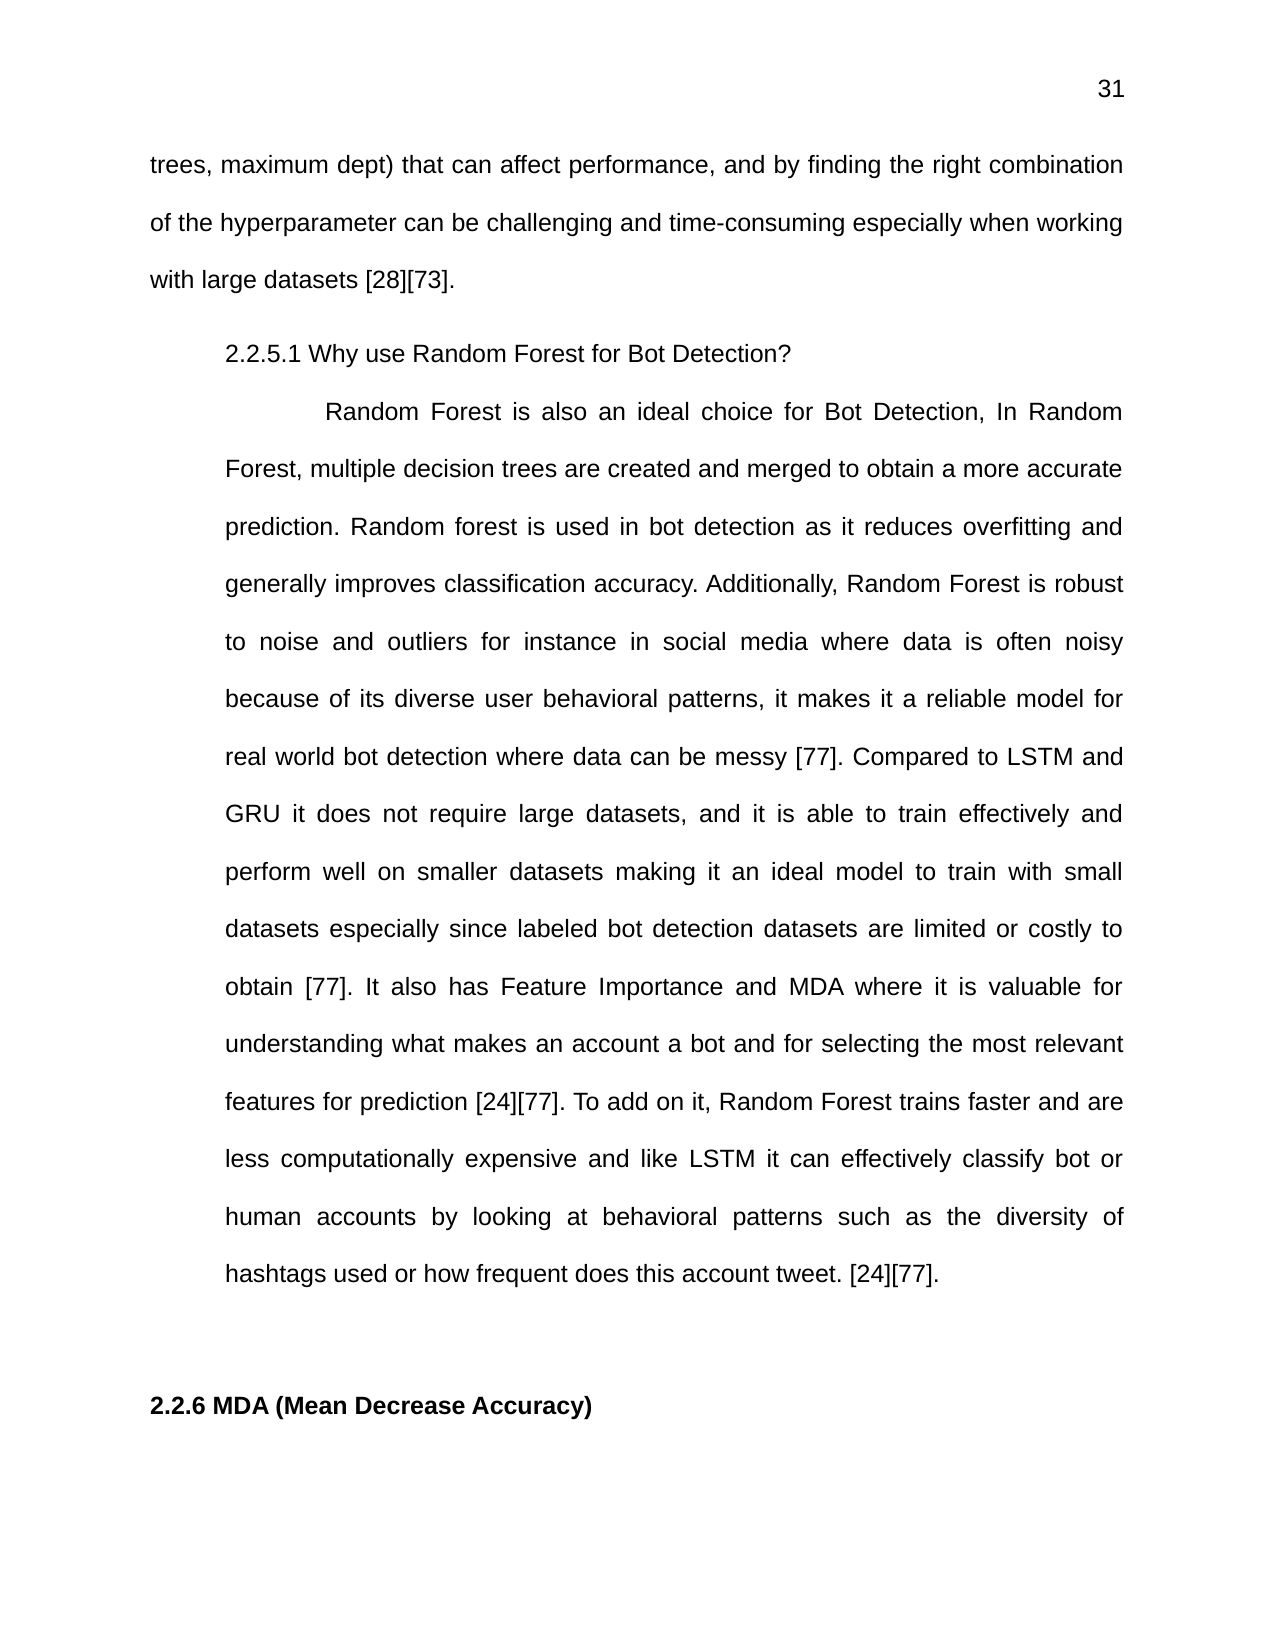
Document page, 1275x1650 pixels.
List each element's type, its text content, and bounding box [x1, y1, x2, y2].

list 2.2.5.1 Why use Random Forest for Bot Detection? [225, 339, 1125, 368]
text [150, 150, 1125, 294]
text 2.2.6 MDA (Mean Decrease Accuracy) [150, 1391, 1125, 1419]
list Random Forest is also an ideal choice for Bot Detection, In Random Forest, multiple decision trees are created and merged to obtain a more accurate prediction. Random forest is used in bot detection as it reduces overfitting and generally improves classification accuracy. Additionally, Random Forest is robust to noise and outliers for instance in social media where data is often noisy because of its diverse user behavioral patterns, it makes it a reliable model for real world bot detection where data can be messy [77]. Compared to LSTM and GRU it does not require large datasets, and it is able to train effectively and perform well on smaller datasets making it an ideal model to train with small datasets especially since labeled bot detection datasets are limited or costly to obtain [77]. It also has Feature Importance and MDA where it is valuable for understanding what makes an account a bot and for selecting the most relevant features for prediction [24][77]. To add on it, Random Forest trains faster and are less computationally expensive and like LSTM it can effectively classify bot or human accounts by looking at behavioral patterns such as the diversity of hashtags used or how frequent does this account tweet. [24][77]. [225, 397, 1125, 1288]
